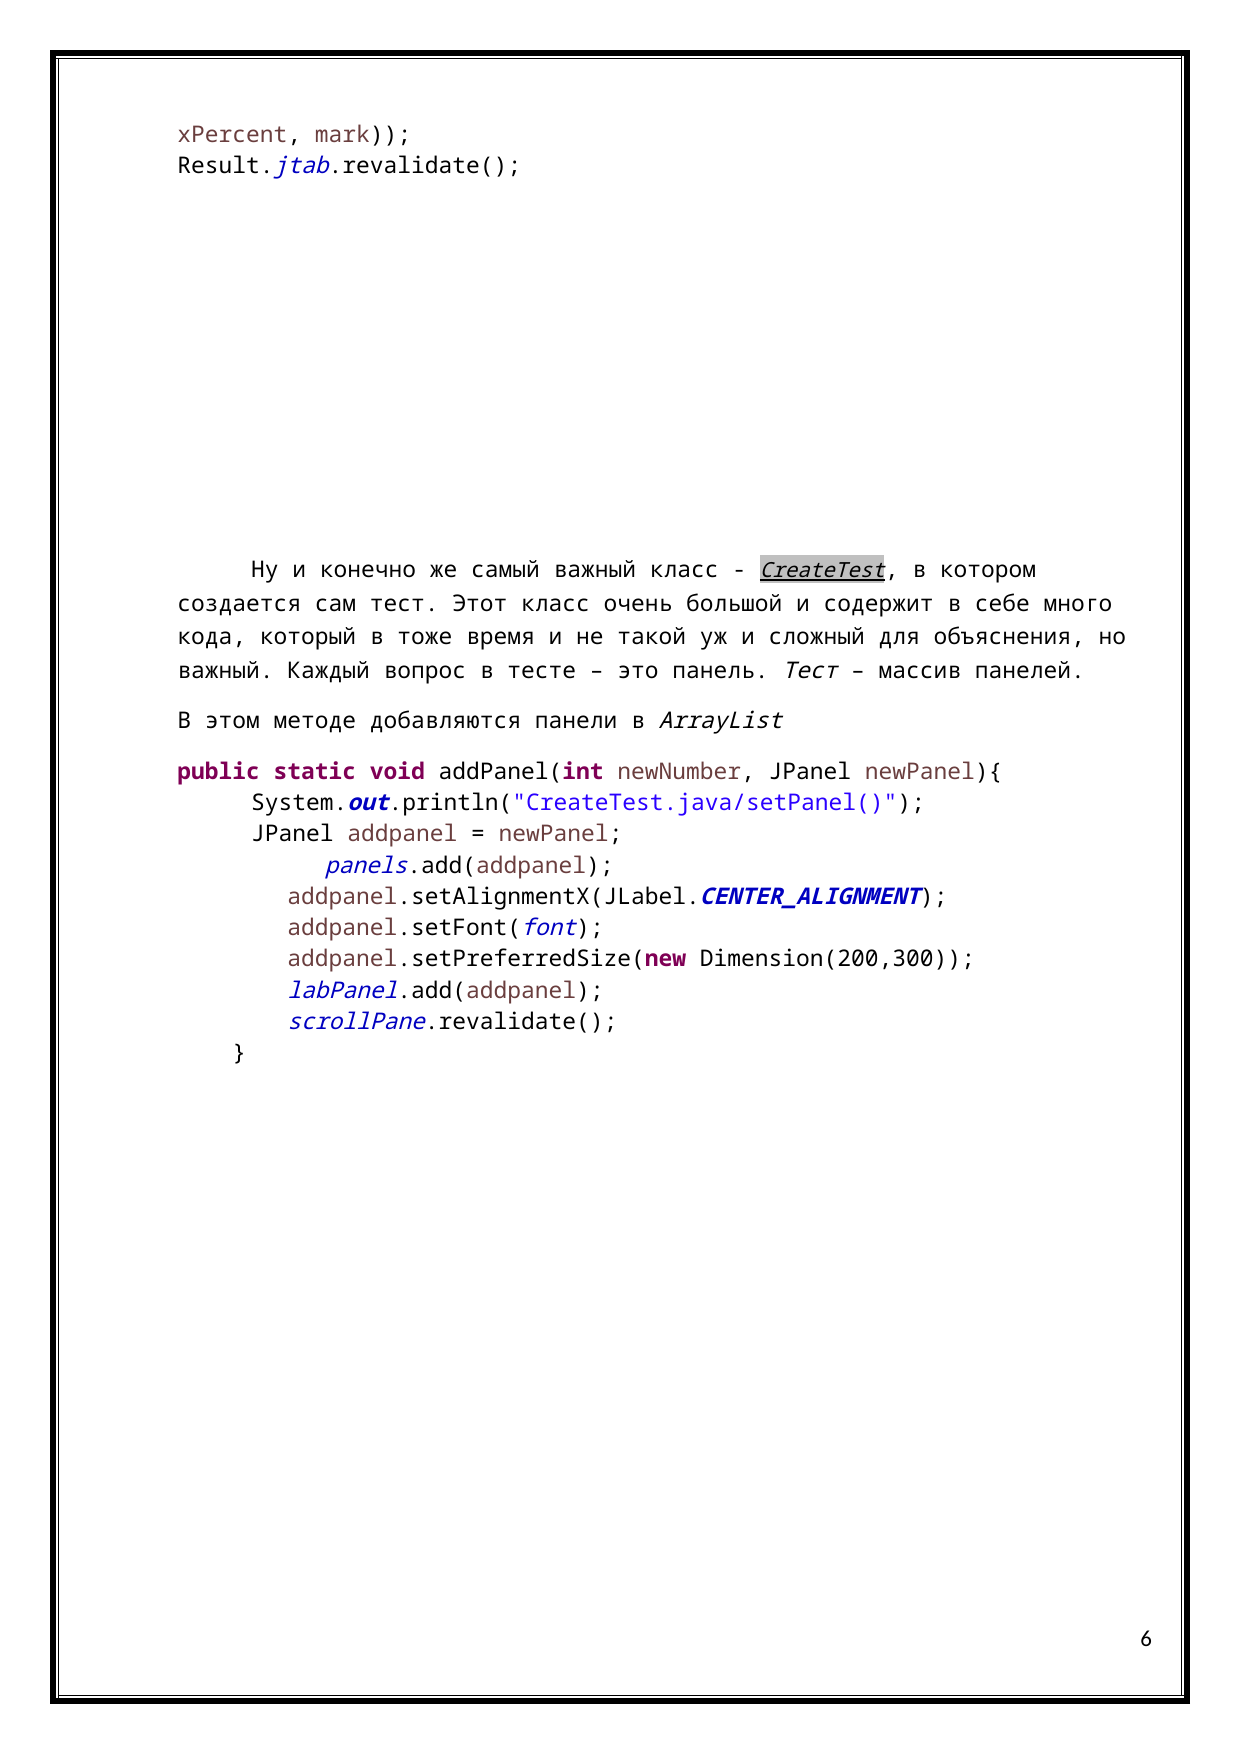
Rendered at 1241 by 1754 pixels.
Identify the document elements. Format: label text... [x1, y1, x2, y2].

text labPanel.add(addpanel); [177, 973, 1152, 1005]
text addpanel.setAlignmentX(JLabel.CENTER_ALIGNMENT); [177, 880, 1152, 911]
text Result.jtab.revalidate(); [177, 149, 1152, 181]
text System.out.println("CreateTest.java/setPanel()"); [177, 786, 1152, 817]
text public static void addPanel(int newNumber, JPanel newPanel){ [177, 755, 1152, 786]
text panels.add(addpanel); [177, 848, 1152, 880]
text } [177, 1036, 1152, 1067]
text Ну и конечно же самый важный класс - CreateTest, в котором создается сам тест. Этот класс очень большой и содержит в себе много кода, который в тоже время и не такой уж и сложный для объяснения, но важный. Каждый вопрос в тесте – это панель. Тест – массив панелей. [177, 553, 1152, 685]
text addpanel.setPreferredSize(new Dimension(200,300)); [177, 942, 1152, 973]
text addpanel.setFont(font); [177, 911, 1152, 942]
text JPanel addpanel = newPanel; [177, 817, 1152, 848]
text xPercent, mark)); [177, 118, 1152, 149]
text scrollPane.revalidate(); [177, 1005, 1152, 1036]
text В этом методе добавляются панели в ArrayList [177, 704, 1152, 736]
